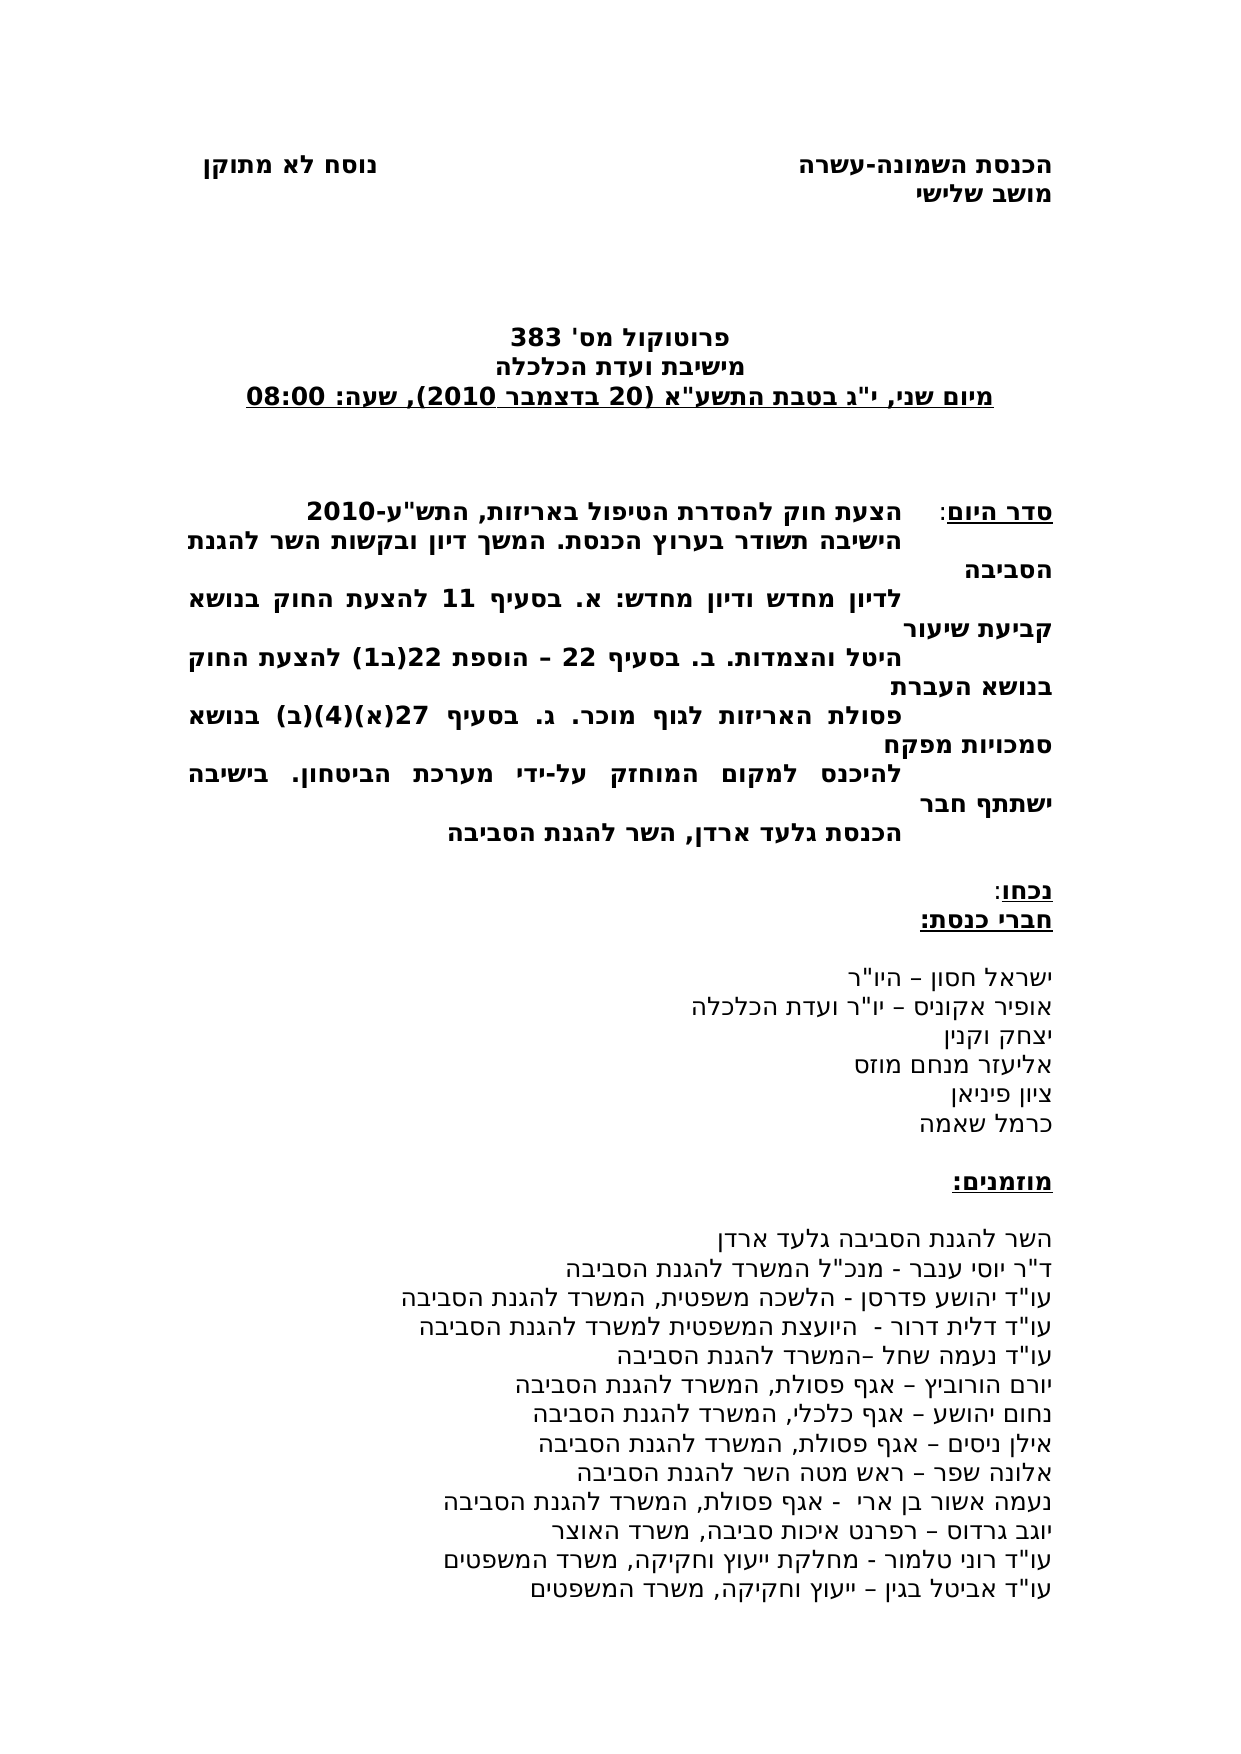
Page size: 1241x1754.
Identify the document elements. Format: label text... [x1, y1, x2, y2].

text אליעזר מנחם מוזס [187, 1050, 1053, 1079]
text השר להגנת הסביבה גלעד ארדן [187, 1224, 1053, 1254]
text אופיר אקוניס – יו"ר ועדת הכלכלה [187, 992, 1053, 1021]
text יוגב גרדוס – רפרנט איכות סביבה, משרד האוצר [187, 1516, 1053, 1545]
text ישראל חסון – היו"ר [187, 963, 1053, 992]
subtitle הכנסת השמונה-עשרה נוסח לא מתוקן [187, 150, 1053, 179]
text עו"ד אביטל בגין – ייעוץ וחקיקה, משרד המשפטים [187, 1574, 1053, 1604]
text אילן ניסים – אגף פסולת, המשרד להגנת הסביבה [187, 1429, 1053, 1458]
text נחום יהושע – אגף כלכלי, המשרד להגנת הסביבה [187, 1399, 1053, 1429]
text מיום שני, י"ג בטבת התשע"א (20 בדצמבר 2010), שעה: 08:00 [187, 382, 1053, 411]
text נכחו: [187, 876, 1053, 905]
text עו"ד דלית דרור - היועצת המשפטית למשרד להגנת הסביבה [187, 1312, 1053, 1341]
text עו"ד יהושע פדרסן - הלשכה משפטית, המשרד להגנת הסביבה [187, 1283, 1053, 1312]
text מישיבת ועדת הכלכלה [187, 352, 1053, 382]
text אלונה שפר – ראש מטה השר להגנת הסביבה [187, 1458, 1053, 1487]
text מושב שלישי [187, 179, 1053, 208]
text עו"ד רוני טלמור - מחלקת ייעוץ וחקיקה, משרד המשפטים [187, 1545, 1053, 1574]
text סדר היום: הצעת חוק להסדרת הטיפול באריזות, התש"ע-2010 [187, 497, 1053, 526]
text עו"ד נעמה שחל –המשרד להגנת הסביבה [187, 1341, 1053, 1370]
text נעמה אשור בן ארי - אגף פסולת, המשרד להגנת הסביבה [187, 1487, 1053, 1516]
text ד"ר יוסי ענבר - מנכ"ל המשרד להגנת הסביבה [187, 1254, 1053, 1283]
text חברי כנסת: [187, 905, 1053, 934]
text כרמל שאמה [187, 1109, 1053, 1138]
text להיכנס למקום המוחזק על-ידי מערכת הביטחון. בישיבה ישתתף חבר [187, 759, 1053, 818]
text פרוטוקול מס' 383 [187, 323, 1053, 352]
text ציון פיניאן [187, 1079, 1053, 1109]
text יורם הורוביץ – אגף פסולת, המשרד להגנת הסביבה [187, 1370, 1053, 1399]
text הישיבה תשודר בערוץ הכנסת. המשך דיון ובקשות השר להגנת הסביבה [187, 526, 1053, 584]
text היטל והצמדות. ב. בסעיף 22 – הוספת 22(ב1) להצעת החוק בנושא העברת [187, 643, 1053, 701]
text יצחק וקנין [187, 1021, 1053, 1050]
text פסולת האריזות לגוף מוכר. ג. בסעיף 27(א)(4)(ב) בנושא סמכויות מפקח [187, 701, 1053, 759]
text לדיון מחדש ודיון מחדש: א. בסעיף 11 להצעת החוק בנושא קביעת שיעור [187, 584, 1053, 643]
text מוזמנים: [187, 1167, 1053, 1196]
text הכנסת גלעד ארדן, השר להגנת הסביבה [187, 818, 1053, 847]
